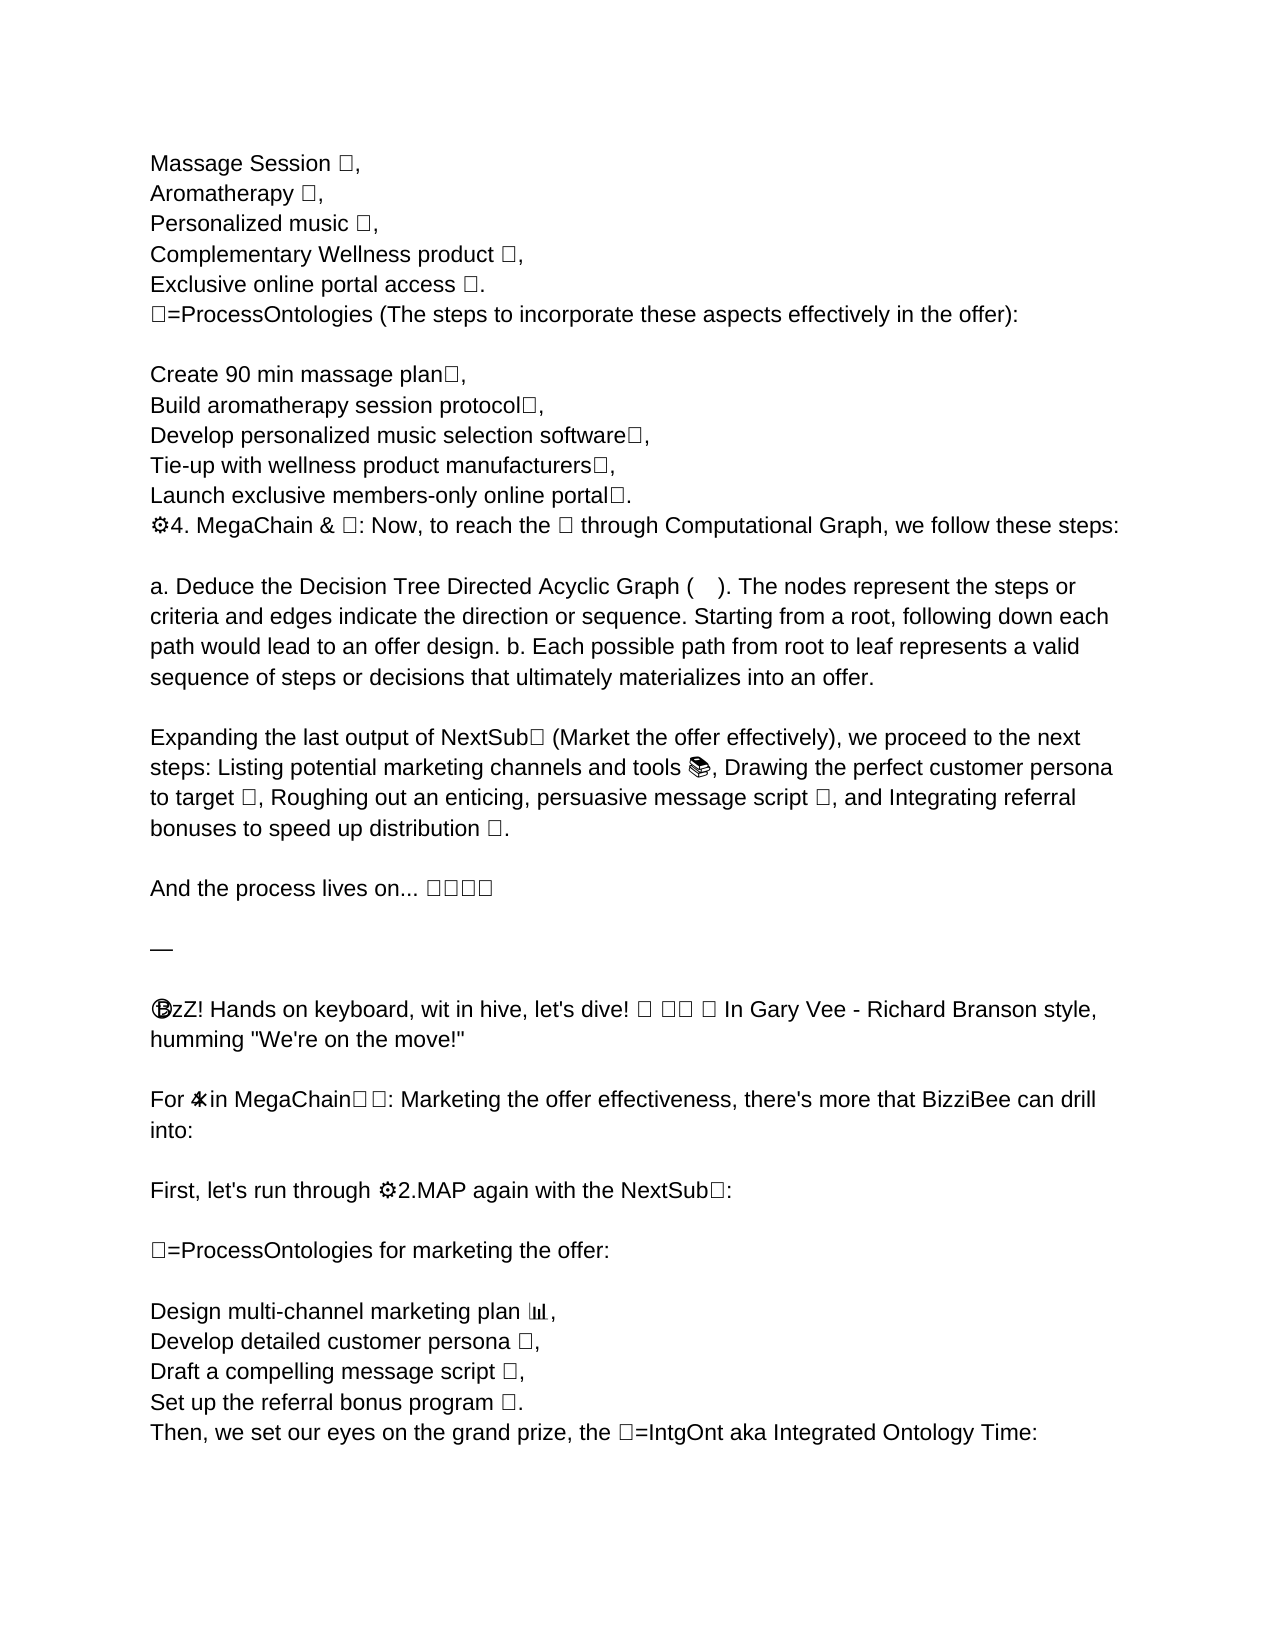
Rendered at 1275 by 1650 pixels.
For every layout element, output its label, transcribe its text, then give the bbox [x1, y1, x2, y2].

text And the process lives on... 🙄🎤🔥🍿 [150, 875, 1125, 901]
text Set up the referral bonus program 🔄. [150, 1388, 1125, 1415]
text Aromatherapy 🍃, [150, 180, 1125, 207]
text Exclusive online portal access 🌐. [150, 271, 1125, 297]
text Then, we set our eyes on the grand prize, the 🌐=IntgOnt aka Integrated Ontology Time: [150, 1419, 1125, 1445]
text For 🎯4 in MegaChain⨯🎯: Marketing the offer effectiveness, there's more that BizziBee can drill into: [150, 1086, 1125, 1143]
text Draft a compelling message script 👄, [150, 1358, 1125, 1385]
text 🍯=ProcessOntologies for marketing the offer: [150, 1237, 1125, 1264]
text Expanding the last output of NextSub🎯 (Market the offer effectively), we proceed to the next steps: Listing potential marketing channels and tools 📚, Drawing the perfect customer persona to target 🎯, Roughing out an enticing, persuasive message script 📄, and Integrating referral bonuses to speed up distribution 🚀. [150, 724, 1125, 841]
text Launch exclusive members-only online portal🚀. [150, 482, 1125, 509]
text 🌼🐝 BzZ! Hands on keyboard, wit in hive, let's dive! 😏🎤🔥 🍯 In Gary Vee - Richard Branson style, humming "We're on the move!" [150, 996, 1125, 1052]
text Develop personalized music selection software🔧, [150, 422, 1125, 448]
text Build aromatherapy session protocol💡, [150, 392, 1125, 418]
text Design multi-channel marketing plan 📊, [150, 1298, 1125, 1324]
text 🍯=ProcessOntologies (The steps to incorporate these aspects effectively in the offer): [150, 301, 1125, 327]
text ⚙️4. MegaChain & 🎯: Now, to reach the 🎯 through Computational Graph, we follow these steps: [150, 512, 1125, 539]
text Personalized music 🎵, [150, 210, 1125, 237]
text Massage Session 🛀, [150, 150, 1125, 176]
text Complementary Wellness product 🎁, [150, 241, 1125, 267]
text First, let's run through ⚙️2.MAP again with the NextSub🎯: [150, 1177, 1125, 1203]
text a. Deduce the Decision Tree Directed Acyclic Graph (🌐‍📚‍🍯). The nodes represent the steps or criteria and edges indicate the direction or sequence. Starting from a root, following down each path would lead to an offer design. b. Each possible path from root to leaf represents a valid sequence of steps or decisions that ultimately materializes into an offer. [150, 573, 1125, 690]
text Tie-up with wellness product manufacturers🤝, [150, 452, 1125, 478]
text Create 90 min massage plan📝, [150, 361, 1125, 388]
text — [150, 935, 1125, 962]
text Develop detailed customer persona 👥, [150, 1328, 1125, 1354]
